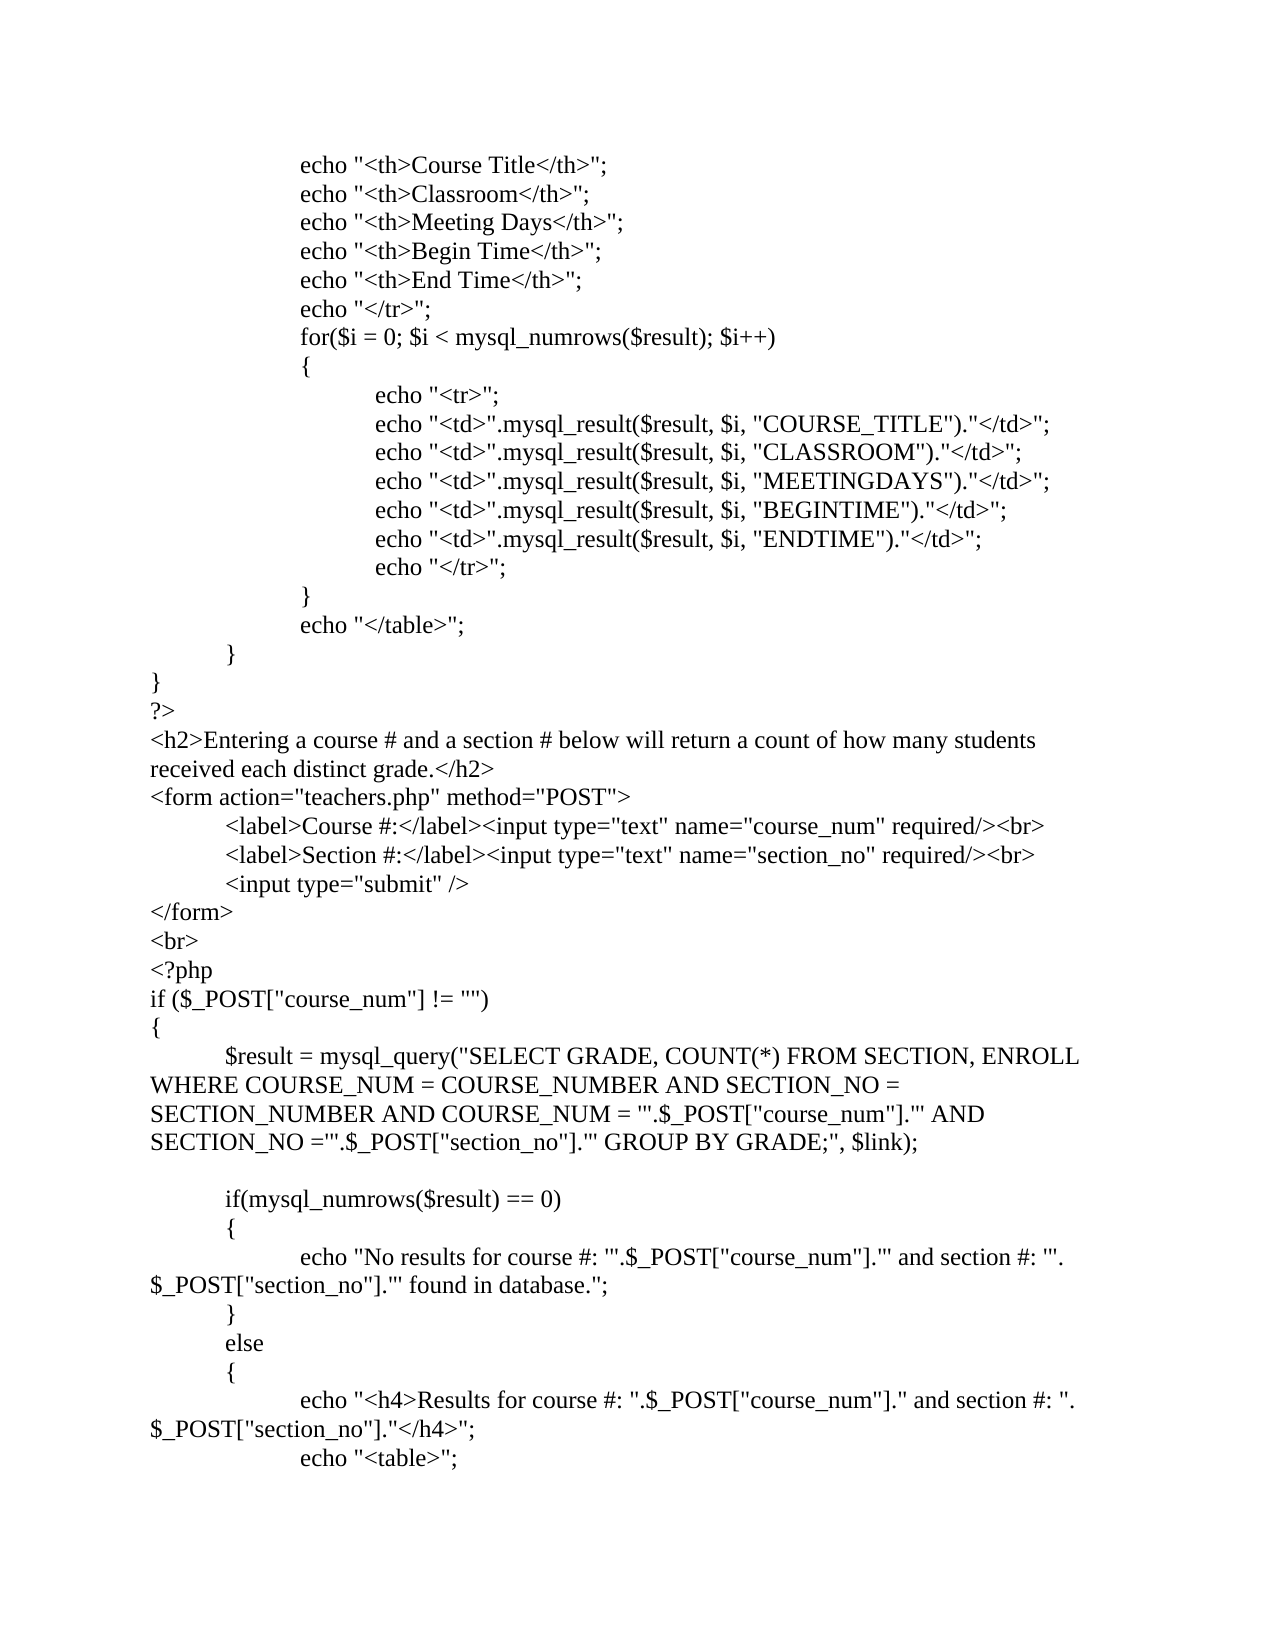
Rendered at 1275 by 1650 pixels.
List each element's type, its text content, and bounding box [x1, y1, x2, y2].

text { [150, 351, 1125, 380]
text echo "<h4>Results for course #: ".$_POST["course_num"]." and section #: ".$_POST["section_no"]."</h4>"; [150, 1386, 1125, 1443]
text echo "</tr>"; [150, 552, 1125, 581]
text <label>Section #:</label><input type="text" name="section_no" required/><br> [150, 840, 1125, 869]
text echo "<td>".mysql_result($result, $i, "CLASSROOM")."</td>"; [150, 437, 1125, 466]
text } [150, 581, 1125, 610]
text echo "<td>".mysql_result($result, $i, "BEGINTIME")."</td>"; [150, 495, 1125, 524]
text echo "<th>Course Title</th>"; [150, 150, 1125, 179]
text echo "<td>".mysql_result($result, $i, "COURSE_TITLE")."</td>"; [150, 409, 1125, 437]
text <input type="submit" /> [150, 869, 1125, 897]
text echo "<table>"; [150, 1443, 1125, 1472]
text } [150, 639, 1125, 667]
text echo "<th>End Time</th>"; [150, 265, 1125, 294]
text echo "<tr>"; [150, 380, 1125, 409]
text for($i = 0; $i < mysql_numrows($result); $i++) [150, 322, 1125, 351]
text echo "<th>Meeting Days</th>"; [150, 207, 1125, 236]
text } [150, 1299, 1125, 1328]
text if(mysql_numrows($result) == 0) [150, 1184, 1125, 1213]
text $result = mysql_query("SELECT GRADE, COUNT(*) FROM SECTION, ENROLL WHERE COURSE_NUM = COURSE_NUMBER AND SECTION_NO = SECTION_NUMBER AND COURSE_NUM = '".$_POST["course_num"]."' AND SECTION_NO ='".$_POST["section_no"]."' GROUP BY GRADE;", $link); [150, 1041, 1125, 1156]
text ?> [150, 696, 1125, 725]
text echo "<th>Classroom</th>"; [150, 179, 1125, 207]
text echo "No results for course #: '".$_POST["course_num"]."' and section #: '".$_POST["section_no"]."' found in database."; [150, 1242, 1125, 1299]
text echo "<th>Begin Time</th>"; [150, 236, 1125, 265]
text { [150, 1357, 1125, 1386]
text <br> [150, 926, 1125, 955]
text echo "</tr>"; [150, 294, 1125, 322]
text <form action="teachers.php" method="POST"> [150, 782, 1125, 811]
text echo "<td>".mysql_result($result, $i, "MEETINGDAYS")."</td>"; [150, 466, 1125, 495]
text { [150, 1213, 1125, 1242]
text } [150, 667, 1125, 696]
text </form> [150, 897, 1125, 926]
text { [150, 1012, 1125, 1041]
text <?php [150, 955, 1125, 984]
text if ($_POST["course_num"] != "") [150, 984, 1125, 1012]
text <h2>Entering a course # and a section # below will return a count of how many students received each distinct grade.</h2> [150, 725, 1125, 782]
text echo "</table>"; [150, 610, 1125, 639]
text else [150, 1328, 1125, 1357]
text <label>Course #:</label><input type="text" name="course_num" required/><br> [150, 811, 1125, 840]
text echo "<td>".mysql_result($result, $i, "ENDTIME")."</td>"; [150, 524, 1125, 552]
